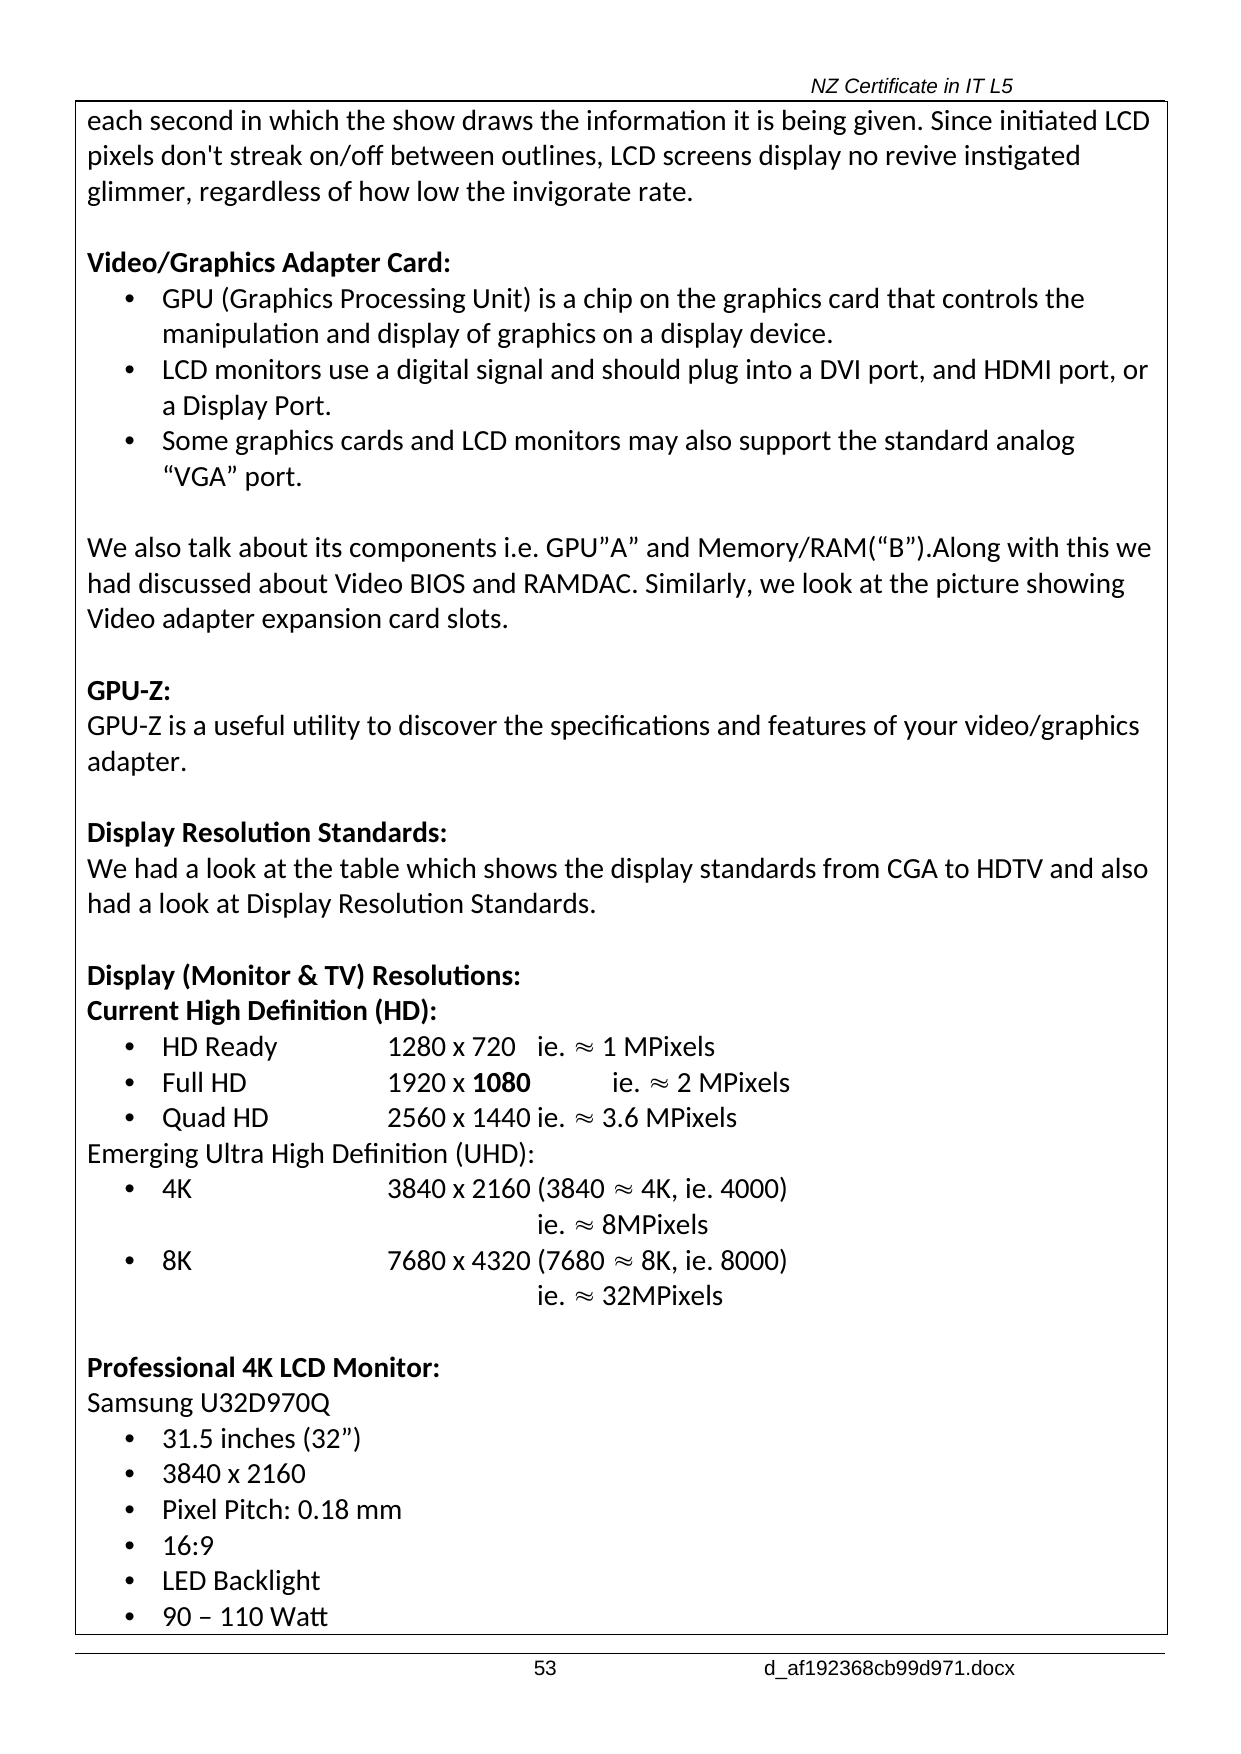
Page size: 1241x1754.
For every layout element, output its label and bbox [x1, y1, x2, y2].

table_cell [76, 102, 1167, 1634]
